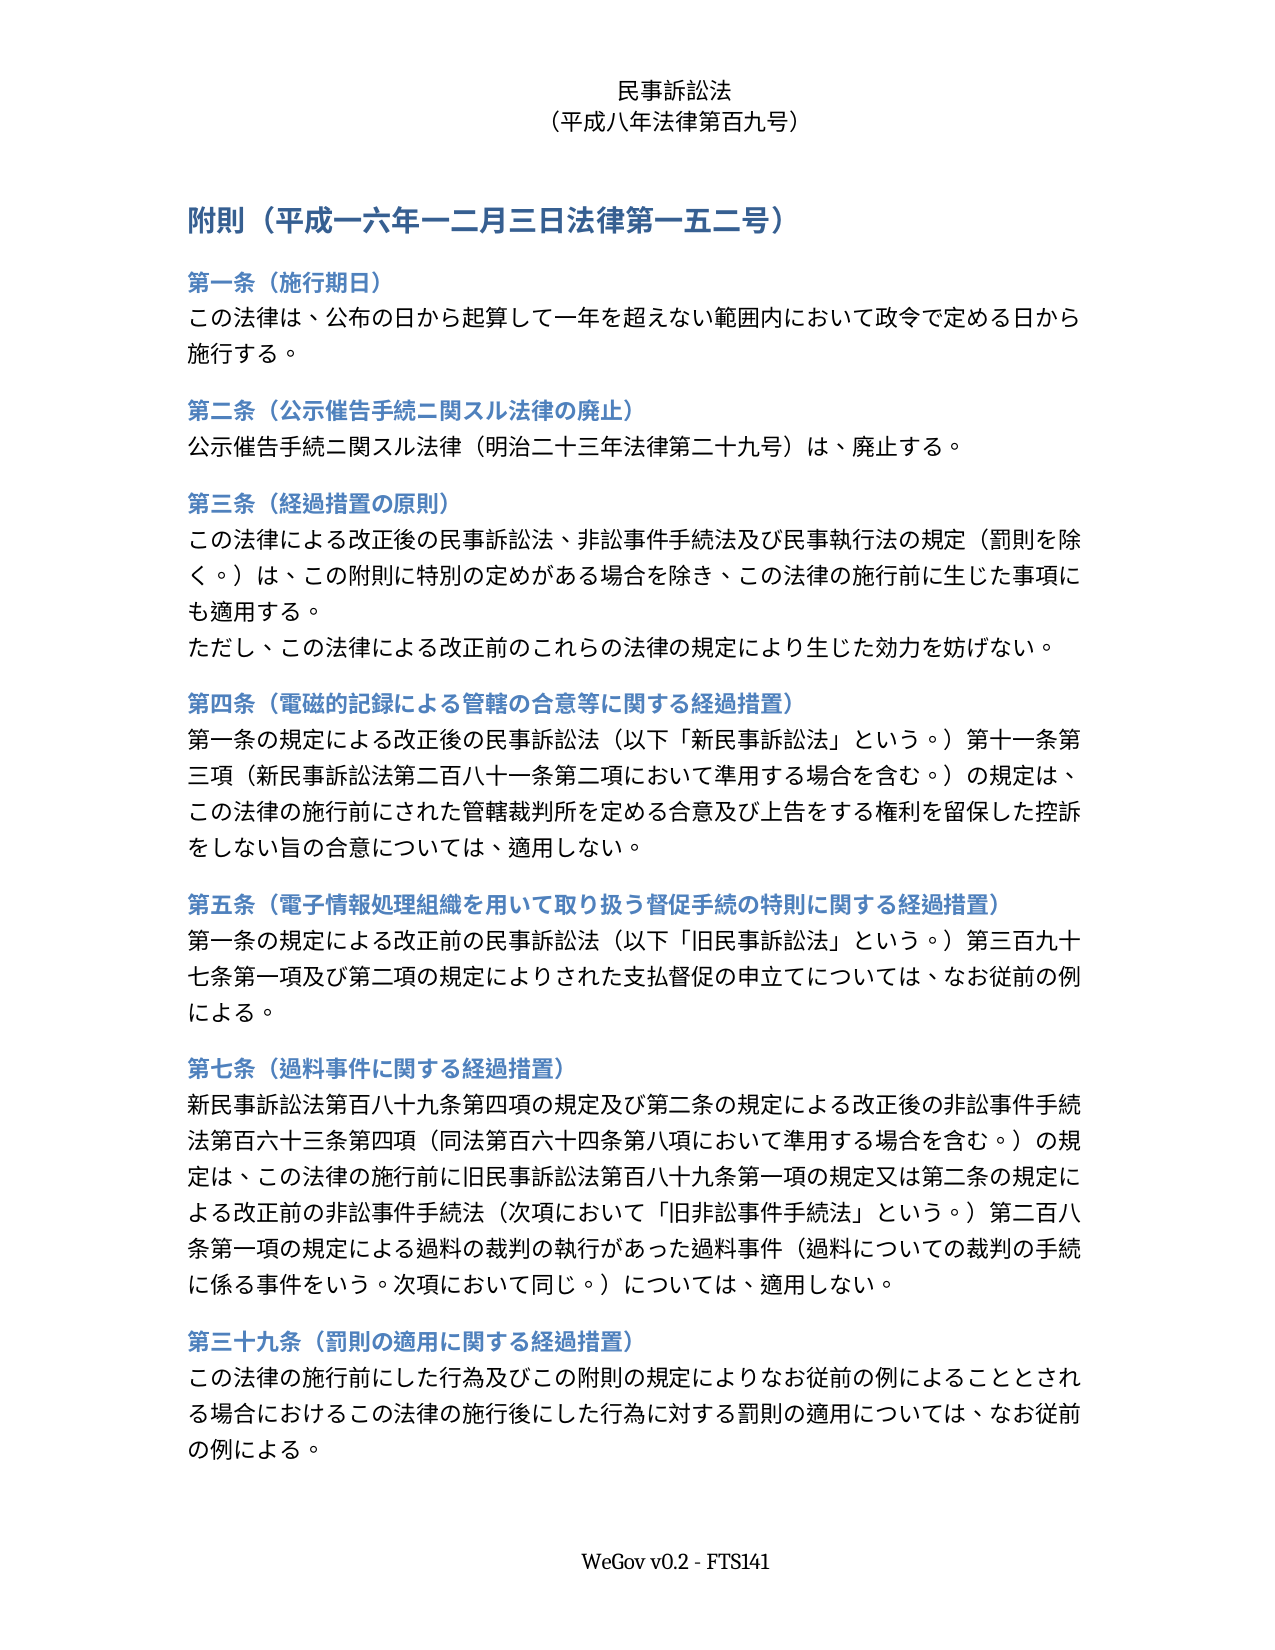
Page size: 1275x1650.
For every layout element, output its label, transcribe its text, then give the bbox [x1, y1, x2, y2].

text この法律は、公布の日から起算して一年を超えない範囲内において政令で定める日から施行する。 [187, 302, 1087, 369]
subtitle 第一条（施行期日） [187, 266, 1087, 298]
subtitle 附則（平成一六年一二月三日法律第一五二号） [187, 200, 1087, 240]
text この法律の施行前にした行為及びこの附則の規定によりなお従前の例によることとされる場合におけるこの法律の施行後にした行為に対する罰則の適用については、なお従前の例による。 [187, 1362, 1087, 1465]
subtitle 第三条（経過措置の原則） [187, 488, 1087, 519]
subtitle 第四条（電磁的記録による管轄の合意等に関する経過措置） [187, 688, 1087, 719]
text 新民事訴訟法第百八十九条第四項の規定及び第二条の規定による改正後の非訟事件手続法第百六十三条第四項（同法第百六十四条第八項において準用する場合を含む。）の規定は、この法律の施行前に旧民事訴訟法第百八十九条第一項の規定又は第二条の規定による改正前の非訟事件手続法（次項において「旧非訟事件手続法」という。）第二百八条第一項の規定による過料の裁判の執行があった過料事件（過料についての裁判の手続に係る事件をいう。次項において同じ。）については、適用しない。 [187, 1089, 1087, 1300]
text 第一条の規定による改正前の民事訴訟法（以下「旧民事訴訟法」という。）第三百九十七条第一項及び第二項の規定によりされた支払督促の申立てについては、なお従前の例による。 [187, 925, 1087, 1028]
text この法律による改正後の民事訴訟法、非訟事件手続法及び民事執行法の規定（罰則を除く。）は、この附則に特別の定めがある場合を除き、この法律の施行前に生じた事項にも適用する。 ただし、この法律による改正前のこれらの法律の規定により生じた効力を妨げない。 [187, 524, 1087, 663]
subtitle 第二条（公示催告手続ニ関スル法律の廃止） [187, 395, 1087, 426]
subtitle 第三十九条（罰則の適用に関する経過措置） [187, 1326, 1087, 1357]
text 公示催告手続ニ関スル法律（明治二十三年法律第二十九号）は、廃止する。 [187, 431, 1087, 462]
text 第一条の規定による改正後の民事訴訟法（以下「新民事訴訟法」という。）第十一条第三項（新民事訴訟法第二百八十一条第二項において準用する場合を含む。）の規定は、この法律の施行前にされた管轄裁判所を定める合意及び上告をする権利を留保した控訴をしない旨の合意については、適用しない。 [187, 724, 1087, 863]
subtitle 第七条（過料事件に関する経過措置） [187, 1053, 1087, 1085]
subtitle 第五条（電子情報処理組織を用いて取り扱う督促手続の特則に関する経過措置） [187, 889, 1087, 920]
